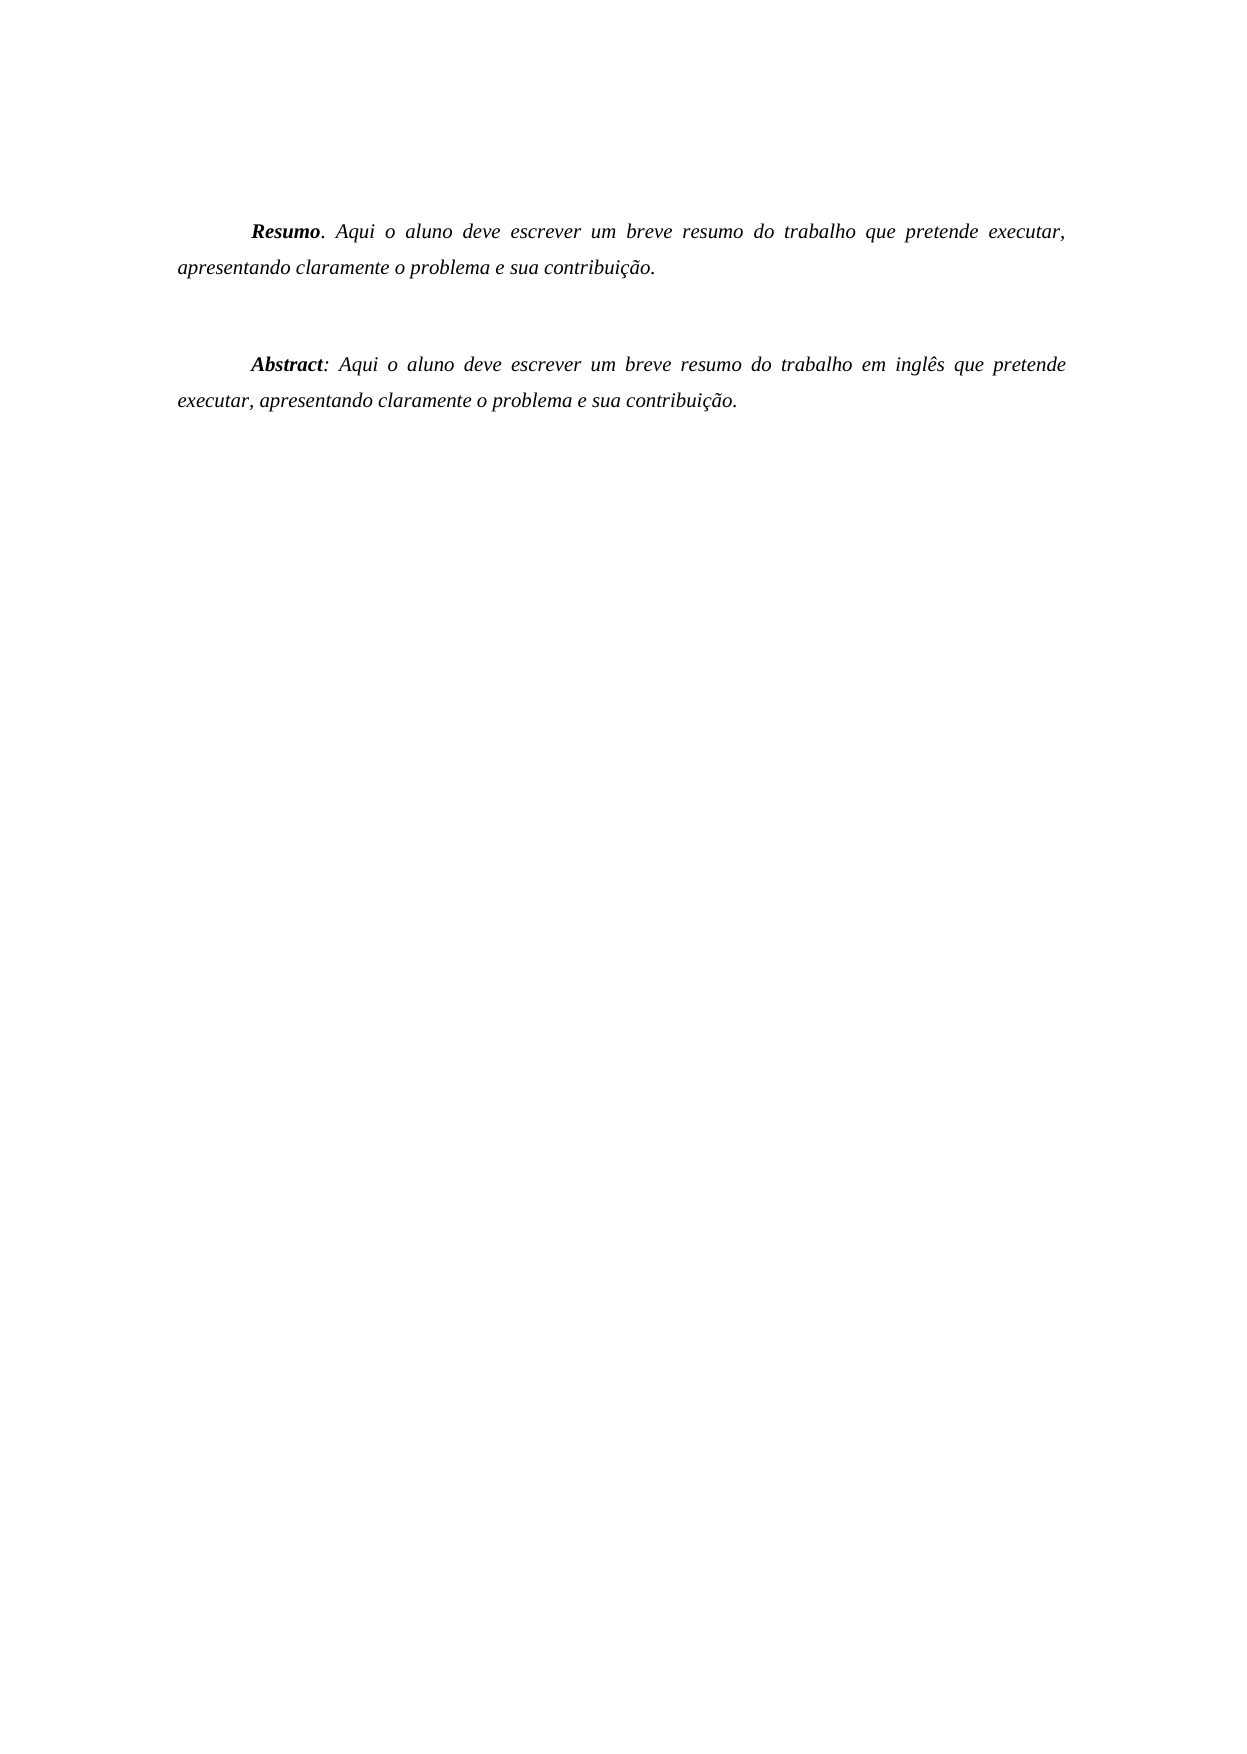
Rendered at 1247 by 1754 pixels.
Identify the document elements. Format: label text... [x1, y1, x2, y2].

text Resumo. Aqui o aluno deve escrever um breve resumo do trabalho que pretende executar, apresentando claramente o problema e sua contribuição. [177, 219, 1069, 279]
text Abstract: Aqui o aluno deve escrever um breve resumo do trabalho em inglês que pretende executar, apresentando claramente o problema e sua contribuição. [177, 352, 1069, 412]
